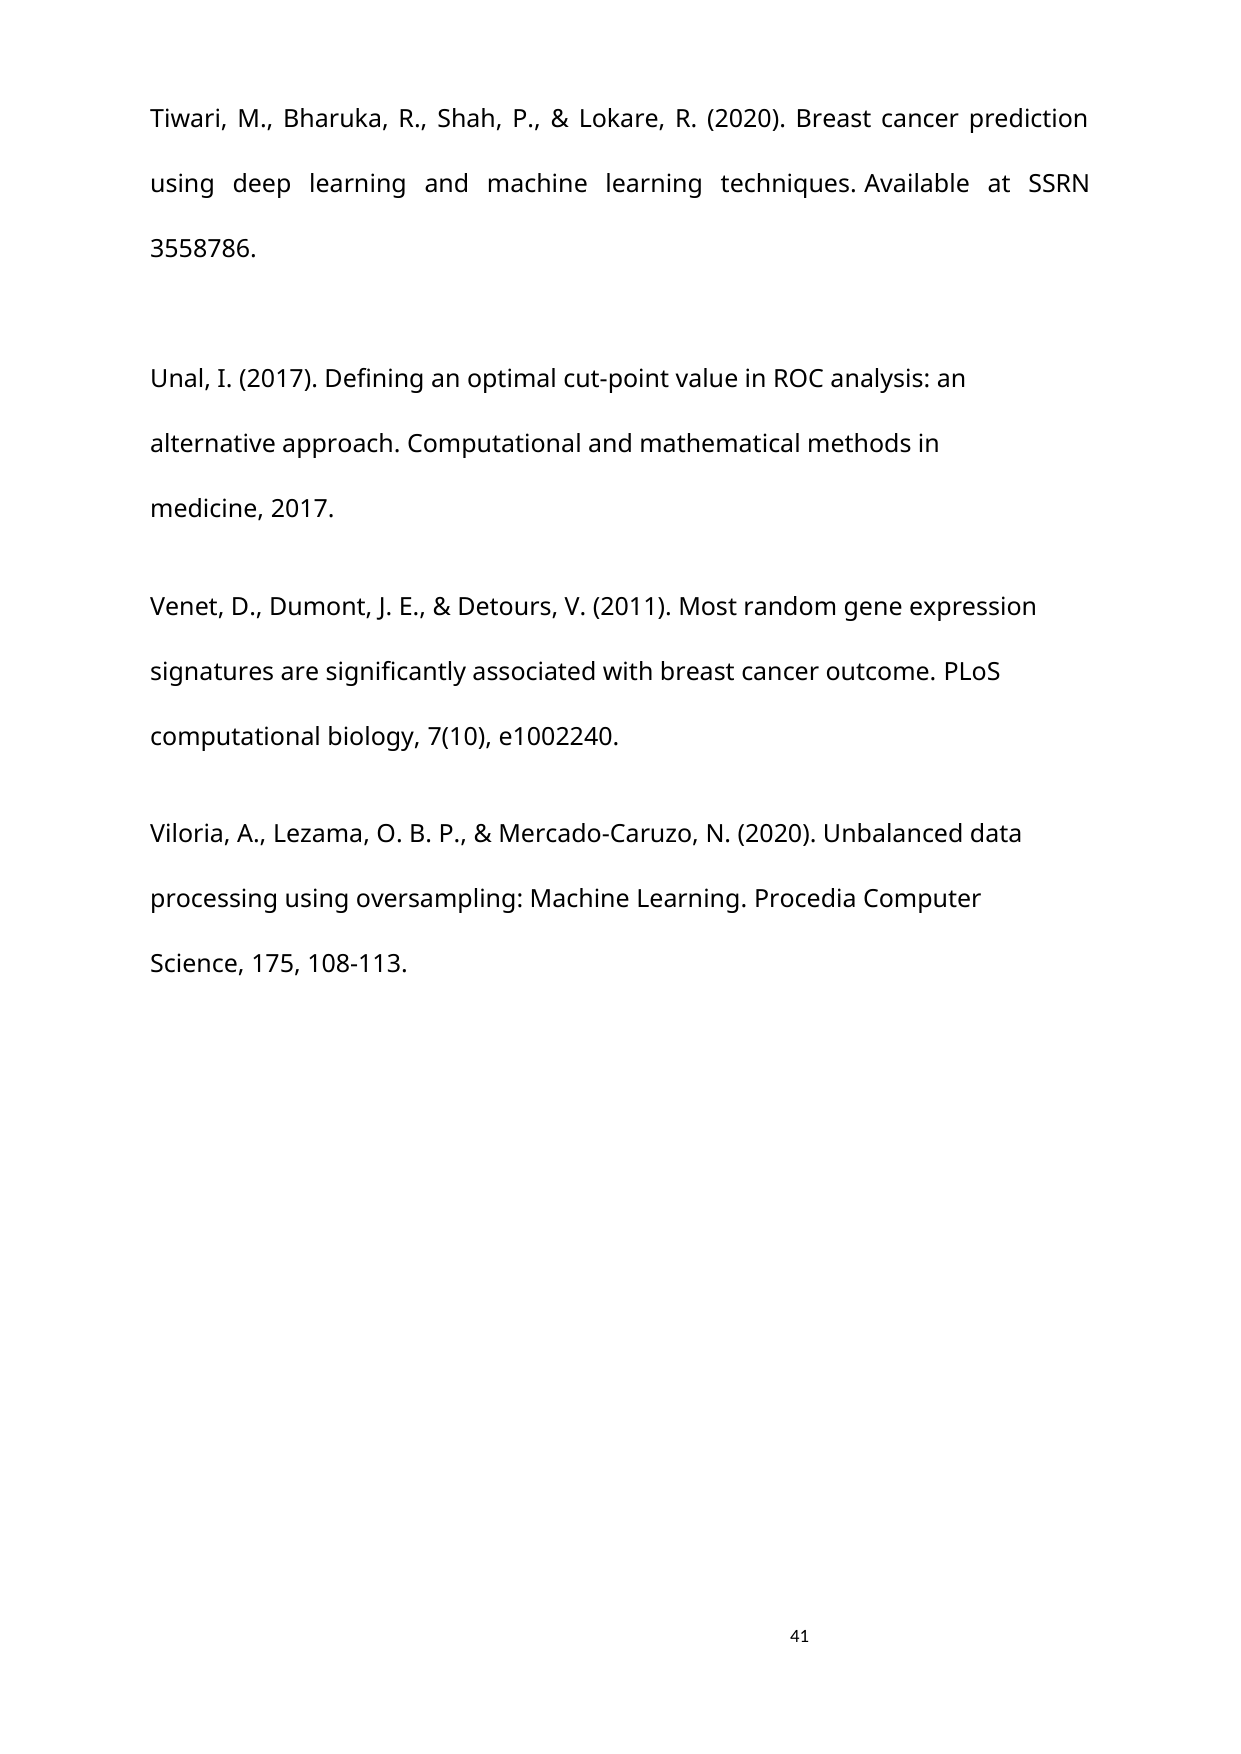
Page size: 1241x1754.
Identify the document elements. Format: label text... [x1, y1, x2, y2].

text Venet, D., Dumont, J. E., & Detours, V. (2011). Most random gene expression signatures are significantly associated with breast cancer outcome. PLoS computational biology, 7(10), e1002240. [150, 573, 1090, 768]
text Tiwari, M., Bharuka, R., Shah, P., & Lokare, R. (2020). Breast cancer prediction using deep learning and machine learning techniques. Available at SSRN 3558786. [150, 86, 1090, 281]
text Viloria, A., Lezama, O. B. P., & Mercado-Caruzo, N. (2020). Unbalanced data processing using oversampling: Machine Learning. Procedia Computer Science, 175, 108-113. [150, 801, 1090, 996]
text Unal, I. (2017). Defining an optimal cut-point value in ROC analysis: an alternative approach. Computational and mathematical methods in medicine, 2017. [150, 346, 1090, 541]
